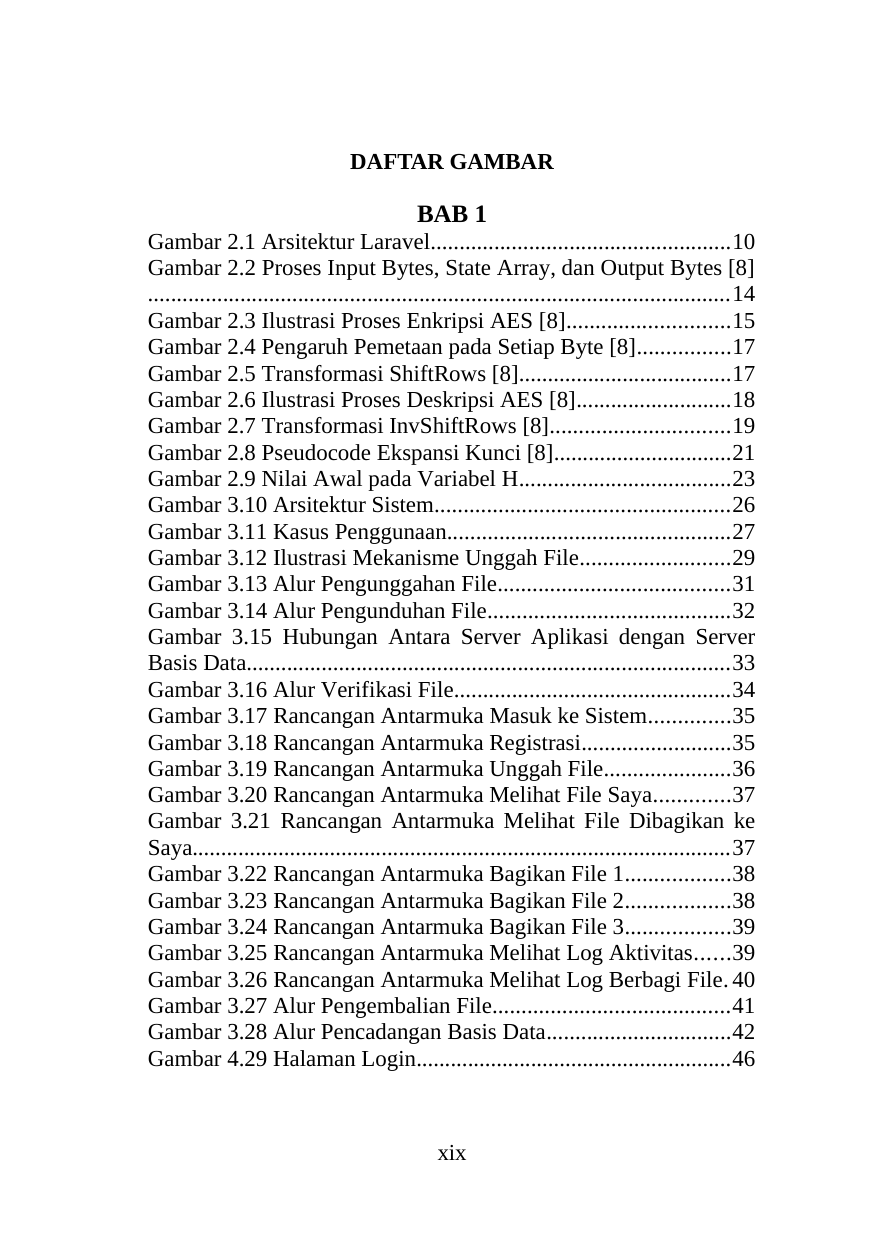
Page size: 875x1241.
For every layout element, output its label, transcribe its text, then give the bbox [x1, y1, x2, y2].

text Gambar 2.9 Nilai Awal pada Variabel H 23 [148, 465, 756, 491]
text Gambar 3.15 Hubungan Antara Server Aplikasi dengan Server Basis Data 33 [148, 623, 756, 676]
text Gambar 3.16 Alur Verifikasi File 34 [148, 676, 756, 702]
text Gambar 3.19 Rancangan Antarmuka Unggah File 36 [148, 755, 756, 781]
text Gambar 3.11 Kasus Penggunaan 27 [148, 518, 756, 544]
text Gambar 2.7 Transformasi InvShiftRows [8] 19 [148, 412, 756, 439]
text Gambar 3.18 Rancangan Antarmuka Registrasi 35 [148, 728, 756, 755]
text Gambar 2.1 Arsitektur Laravel 10 [148, 228, 756, 254]
text Gambar 3.25 Rancangan Antarmuka Melihat Log Aktivitas 39 [148, 939, 756, 966]
text Gambar 3.23 Rancangan Antarmuka Bagikan File 2 38 [148, 887, 756, 913]
text Gambar 3.21 Rancangan Antarmuka Melihat File Dibagikan ke Saya 37 [148, 808, 756, 860]
subtitle DAFTAR GAMBAR [148, 148, 756, 174]
text Gambar 3.17 Rancangan Antarmuka Masuk ke Sistem 35 [148, 702, 756, 728]
text Gambar 3.20 Rancangan Antarmuka Melihat File Saya 37 [148, 781, 756, 808]
text Gambar 3.26 Rancangan Antarmuka Melihat Log Berbagi File 40 [148, 966, 756, 992]
text Gambar 3.12 Ilustrasi Mekanisme Unggah File 29 [148, 544, 756, 570]
text Gambar 3.13 Alur Pengunggahan File 31 [148, 570, 756, 597]
text Gambar 2.3 Ilustrasi Proses Enkripsi AES [8] 15 [148, 307, 756, 333]
text Gambar 3.10 Arsitektur Sistem 26 [148, 491, 756, 518]
text Gambar 2.4 Pengaruh Pemetaan pada Setiap Byte [8] 17 [148, 333, 756, 359]
text Gambar 3.27 Alur Pengembalian File 41 [148, 992, 756, 1018]
text Gambar 3.28 Alur Pencadangan Basis Data 42 [148, 1018, 756, 1045]
text Gambar 4.29 Halaman Login 46 [148, 1045, 756, 1071]
text Gambar 3.22 Rancangan Antarmuka Bagikan File 1 38 [148, 860, 756, 887]
text Gambar 3.24 Rancangan Antarmuka Bagikan File 3 39 [148, 913, 756, 939]
text Gambar 2.5 Transformasi ShiftRows [8] 17 [148, 359, 756, 386]
text Gambar 2.6 Ilustrasi Proses Deskripsi AES [8] 18 [148, 386, 756, 412]
text Gambar 2.2 Proses Input Bytes, State Array, dan Output Bytes [8] 14 [148, 254, 756, 307]
text Gambar 3.14 Alur Pengunduhan File 32 [148, 597, 756, 623]
text Gambar 2.8 Pseudocode Ekspansi Kunci [8] 21 [148, 439, 756, 465]
